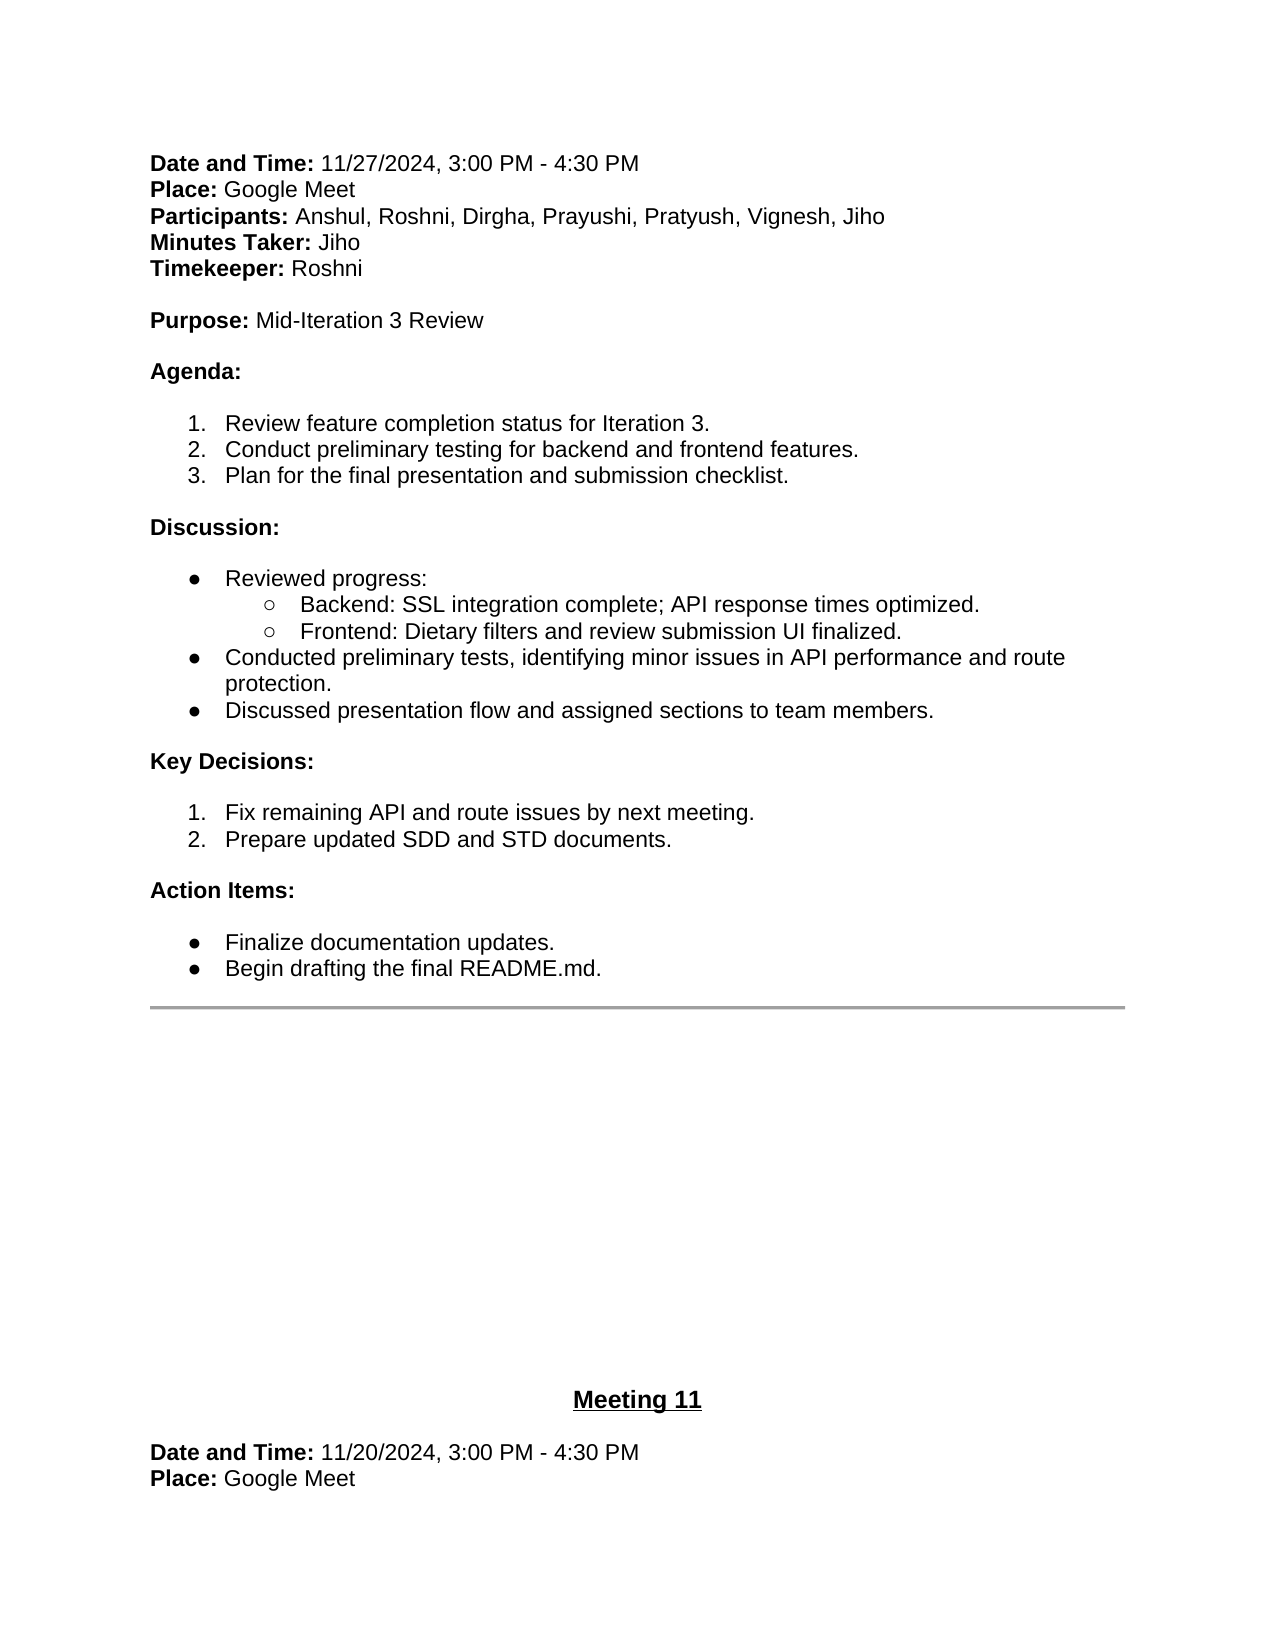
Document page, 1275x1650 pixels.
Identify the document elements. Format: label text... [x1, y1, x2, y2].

list Prepare updated SDD and STD documents. [187, 826, 1125, 852]
list Fix remaining API and route issues by next meeting. [187, 799, 1125, 826]
list Backend: SSL integration complete; API response times optimized. [262, 591, 1125, 618]
text Date and Time: 11/27/2024, 3:00 PM - 4:30 PM Place: Google Meet Participants: Anshul, Roshni, Dirgha, Prayushi, Pratyush, Vignesh, Jiho Minutes Taker: Jiho Timekeeper: Roshni [150, 150, 1125, 282]
list Conducted preliminary tests, identifying minor issues in API performance and route protection. [187, 644, 1125, 697]
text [150, 1438, 1125, 1491]
list Frontend: Dietary filters and review submission UI finalized. [262, 618, 1125, 644]
list Plan for the final presentation and submission checklist. [187, 462, 1125, 488]
text Agenda: [150, 358, 1125, 384]
subtitle Meeting 11 [150, 1385, 1125, 1413]
text Action Items: [150, 877, 1125, 903]
list Review feature completion status for Iteration 3. [187, 409, 1125, 436]
list Finalize documentation updates. [187, 928, 1125, 955]
list Conduct preliminary testing for backend and frontend features. [187, 436, 1125, 462]
text Discussion: [150, 513, 1125, 540]
text Key Decisions: [150, 748, 1125, 774]
list Discussed presentation flow and assigned sections to team members. [187, 697, 1125, 723]
text Purpose: Mid-Iteration 3 Review [150, 307, 1125, 333]
list Reviewed progress: [187, 565, 1125, 591]
list Begin drafting the final README.md. [187, 955, 1125, 981]
